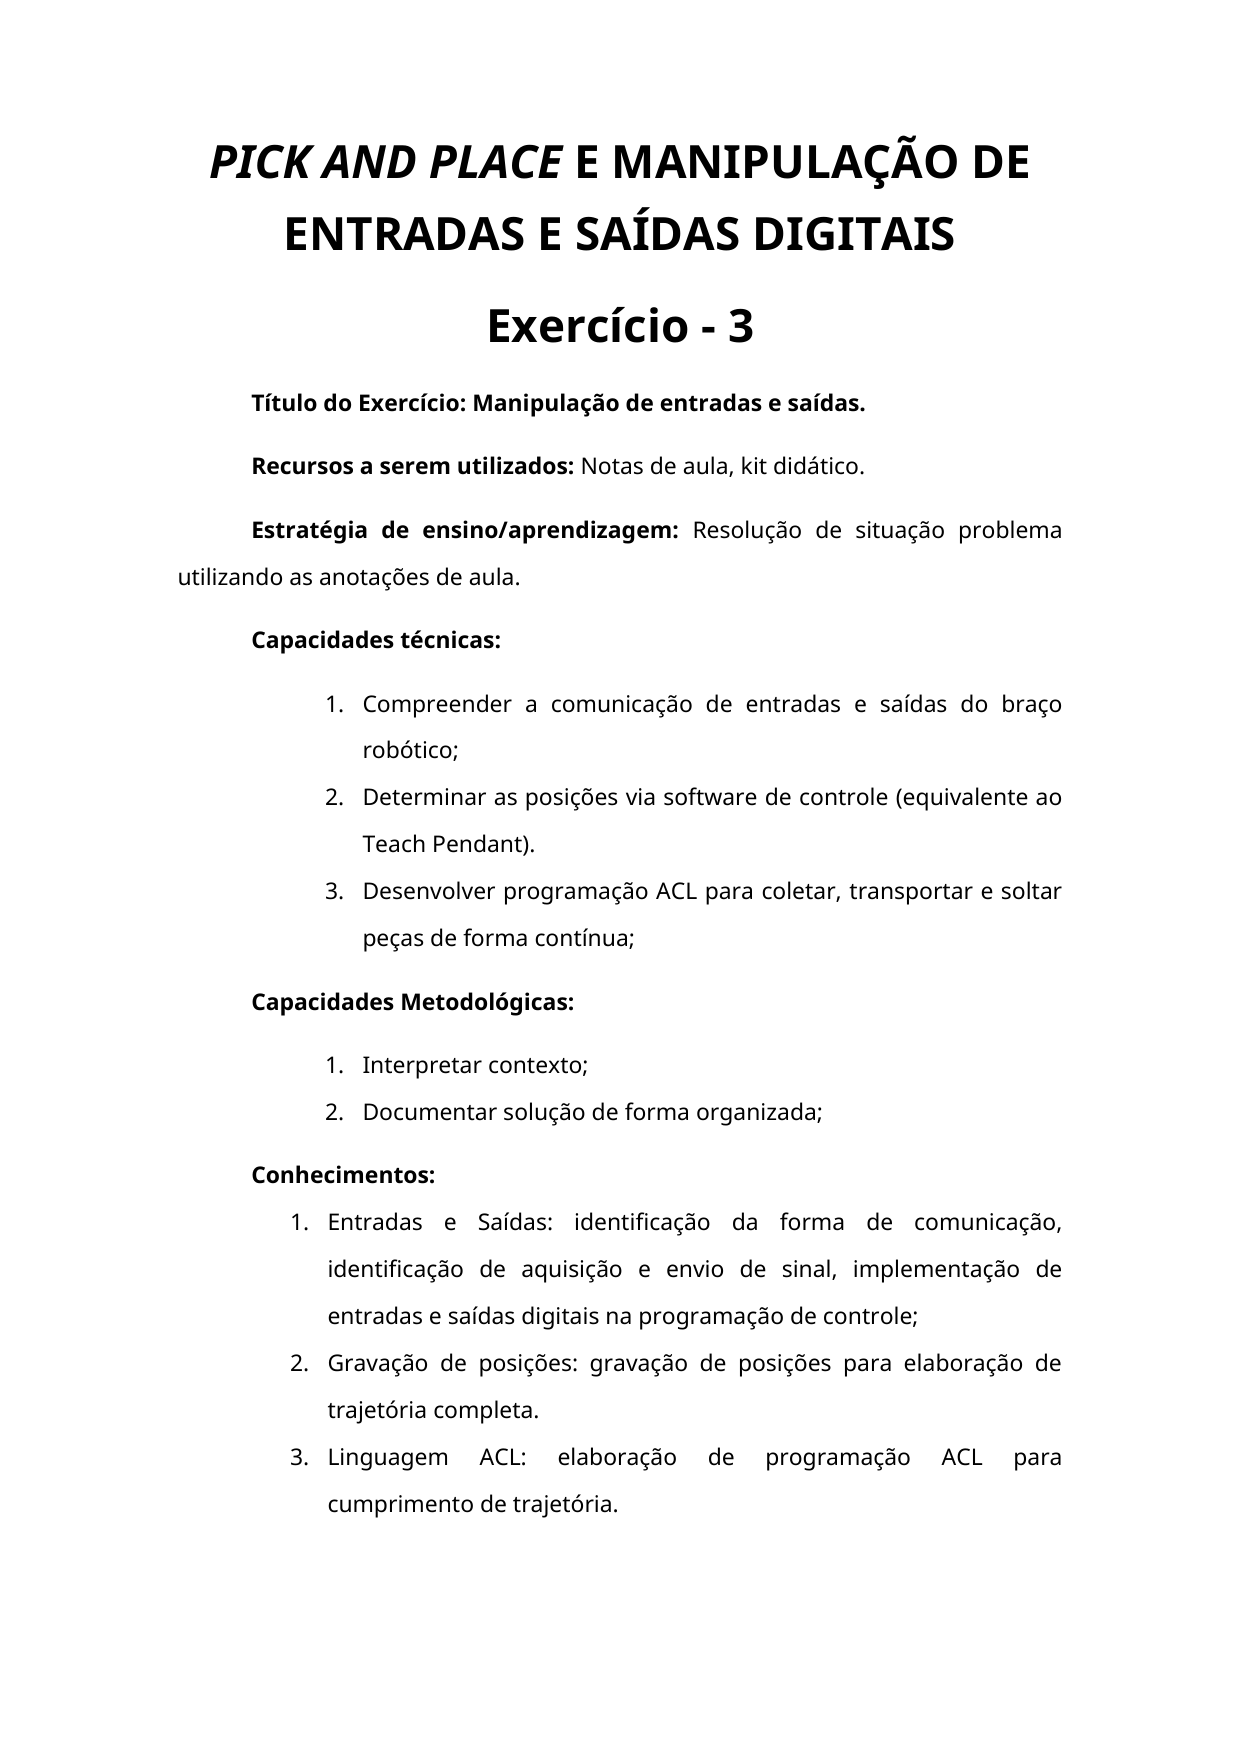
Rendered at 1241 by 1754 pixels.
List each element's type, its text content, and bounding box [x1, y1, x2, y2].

text Capacidades técnicas: [177, 624, 1063, 655]
text Título do Exercício: Manipulação de entradas e saídas. [177, 386, 1063, 418]
list Compreender a comunicação de entradas e saídas do braço robótico; [325, 687, 1063, 766]
text Capacidades Metodológicas: [177, 985, 1063, 1017]
list Desenvolver programação ACL para coletar, transportar e soltar peças de forma contínua; [325, 875, 1063, 953]
list Documentar solução de forma organizada; [325, 1096, 1063, 1127]
text Exercício - 3 [177, 294, 1063, 356]
text Recursos a serem utilizados: Notas de aula, kit didático. [177, 450, 1063, 481]
list Determinar as posições via software de controle (equivalente ao Teach Pendant). [325, 781, 1063, 859]
text PICK AND PLACE E MANIPULAÇÃO DE ENTRADAS E SAÍDAS DIGITAIS [177, 130, 1063, 264]
text Estratégia de ensino/aprendizagem: Resolução de situação problema utilizando as anotações de aula. [177, 513, 1063, 592]
list Entradas e Saídas: identificação da forma de comunicação, identificação de aquisição e envio de sinal, implementação de entradas e saídas digitais na programação de controle; [290, 1206, 1063, 1331]
list Interpretar contexto; [325, 1049, 1063, 1080]
text Conhecimentos: [177, 1159, 1063, 1191]
list Gravação de posições: gravação de posições para elaboração de trajetória completa. [290, 1347, 1063, 1425]
list Linguagem ACL: elaboração de programação ACL para cumprimento de trajetória. [290, 1441, 1063, 1519]
